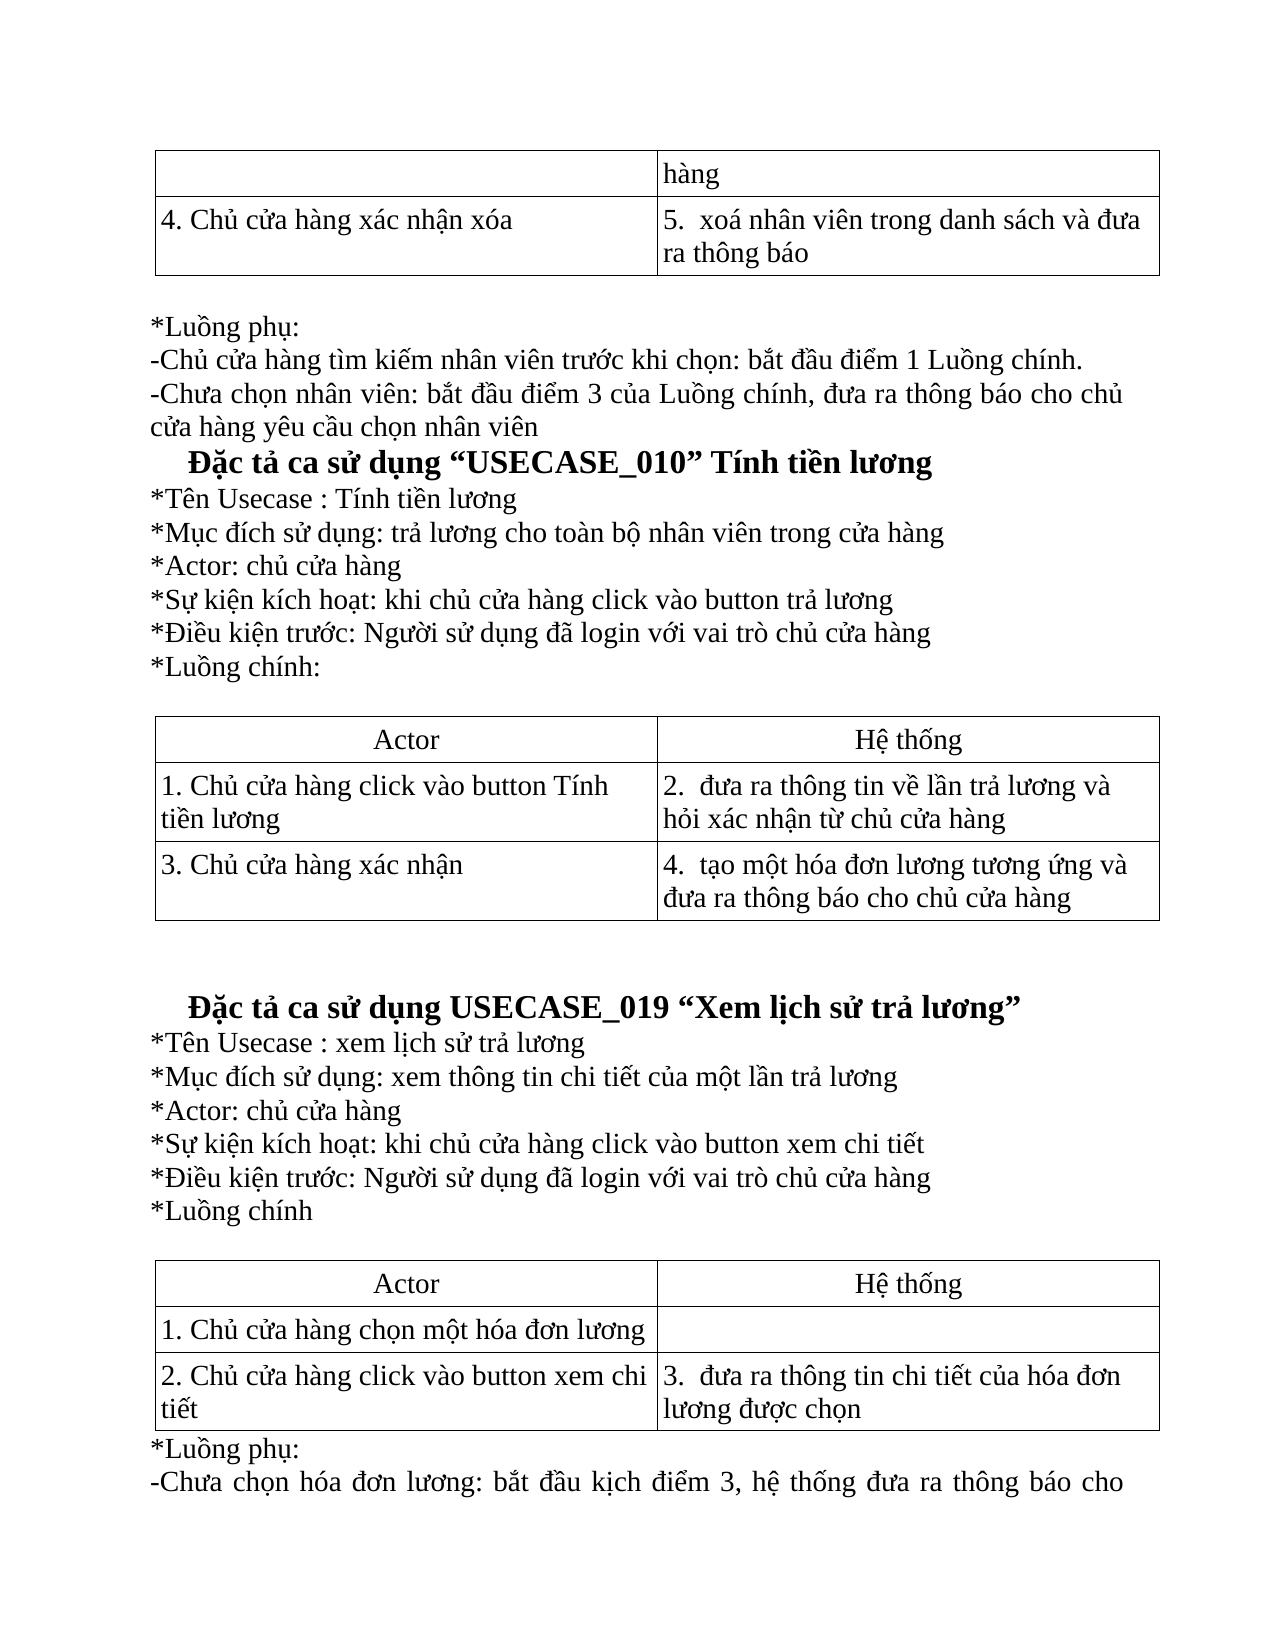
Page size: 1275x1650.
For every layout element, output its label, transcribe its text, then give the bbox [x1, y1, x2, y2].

text *Tên Usecase : Tính tiền lương [150, 481, 1125, 515]
table_cell 5. xoá nhân viên trong danh sách và đưa ra thông báo [658, 197, 1159, 274]
text *Mục đích sử dụng: trả lương cho toàn bộ nhân viên trong cửa hàng [150, 515, 1125, 548]
text *Mục đích sử dụng: xem thông tin chi tiết của một lần trả lương [150, 1059, 1125, 1093]
table_header Hệ thống [658, 717, 1159, 761]
table_cell 1. Chủ cửa hàng chọn một hóa đơn lương [156, 1307, 657, 1351]
table_cell 2. Chủ cửa hàng click vào button xem chi tiết [156, 1353, 657, 1430]
text *Luồng chính: [150, 649, 1125, 682]
table_cell 1. Chủ cửa hàng click vào button Tính tiền lương [156, 763, 657, 841]
text *Actor: chủ cửa hàng [150, 548, 1125, 582]
text *Sự kiện kích hoạt: khi chủ cửa hàng click vào button xem chi tiết [150, 1126, 1125, 1160]
text Đặc tả ca sử dụng USECASE_019 “Xem lịch sử trả lương” [187, 987, 1125, 1026]
text *Sự kiện kích hoạt: khi chủ cửa hàng click vào button trả lương [150, 582, 1125, 615]
table_cell 3. đưa ra thông tin chi tiết của hóa đơn lương được chọn [658, 1353, 1159, 1430]
table_header Actor [156, 1261, 657, 1306]
text -Chưa chọn nhân viên: bắt đầu điểm 3 của Luồng chính, đưa ra thông báo cho chủ cửa hàng yêu cầu chọn nhân viên [150, 376, 1125, 443]
table_header Actor [156, 717, 657, 761]
table_cell [658, 1307, 1159, 1351]
text Đặc tả ca sử dụng “USECASE_010” Tính tiền lương [187, 443, 1125, 481]
text *Luồng chính [150, 1193, 1125, 1227]
text -Chủ cửa hàng tìm kiếm nhân viên trước khi chọn: bắt đầu điểm 1 Luồng chính. [150, 342, 1125, 376]
text *Tên Usecase : xem lịch sử trả lương [150, 1026, 1125, 1059]
table_header Hệ thống [658, 1261, 1159, 1306]
table_cell 4. tạo một hóa đơn lương tương ứng và đưa ra thông báo cho chủ cửa hàng [658, 842, 1159, 919]
table_cell 2. đưa ra thông tin về lần trả lương và hỏi xác nhận từ chủ cửa hàng [658, 763, 1159, 841]
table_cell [658, 151, 1159, 196]
table_cell 4. Chủ cửa hàng xác nhận xóa [156, 197, 657, 274]
text *Điều kiện trước: Người sử dụng đã login với vai trò chủ cửa hàng [150, 1160, 1125, 1193]
table_cell 3. Chủ cửa hàng xác nhận [156, 842, 657, 919]
text *Luồng phụ: [150, 1431, 1125, 1464]
text *Actor: chủ cửa hàng [150, 1093, 1125, 1126]
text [150, 1464, 1125, 1498]
text *Điều kiện trước: Người sử dụng đã login với vai trò chủ cửa hàng [150, 615, 1125, 649]
text *Luồng phụ: [150, 309, 1125, 342]
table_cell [156, 151, 657, 196]
